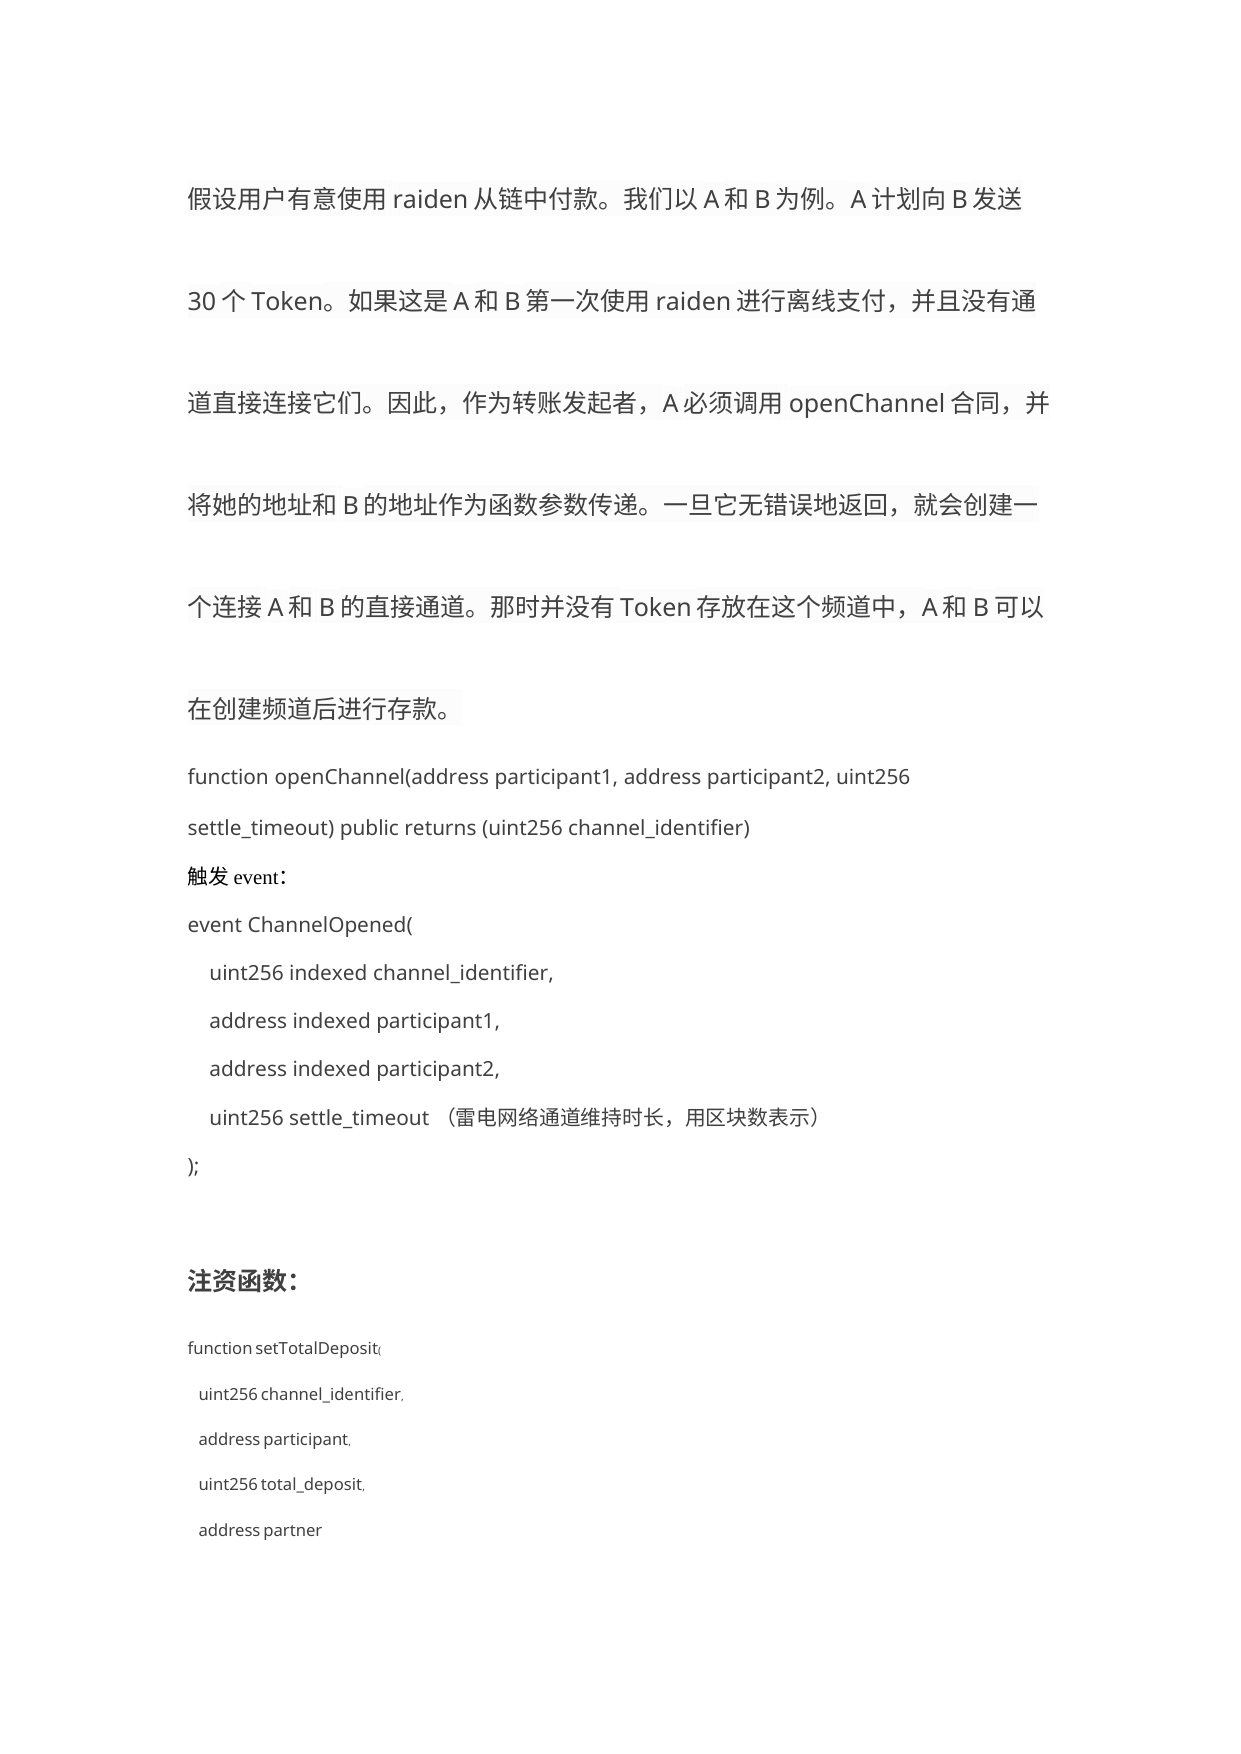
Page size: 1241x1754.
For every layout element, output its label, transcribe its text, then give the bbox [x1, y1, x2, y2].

text address indexed participant1, [187, 1004, 1053, 1038]
text ); [187, 1149, 1053, 1183]
text function setTotalDeposit( [187, 1331, 1053, 1365]
text event ChannelOpened( [187, 907, 1053, 941]
text address indexed participant2, [187, 1052, 1053, 1086]
text 假设用户有意使用raiden从链中付款。我们以A和B为例。A计划向B发送30个Token。如果这是A和B第一次使用raiden进行离线支付，并且没有通道直接连接它们。因此，作为转账发起者，A必须调用openChannel合同，并将她的地址和B的地址作为函数参数传递。一旦它无错误地返回，就会创建一个连接A和B的直接通道。那时并没有Token存放在这个频道中，A和B可以在创建频道后进行存款。 [187, 164, 1053, 741]
text uint256 total_deposit, [187, 1467, 1053, 1501]
text address participant, [187, 1422, 1053, 1456]
text uint256 channel_identifier, [187, 1377, 1053, 1411]
text function openChannel(address participant1, address participant2, uint256 settle_timeout) public returns (uint256 channel_identifier) [187, 759, 1053, 844]
text 注资函数： [187, 1245, 1053, 1313]
text 触发event： [187, 858, 1053, 892]
text uint256 settle_timeout （雷电网络通道维持时长，用区块数表示） [187, 1100, 1053, 1134]
text uint256 indexed channel_identifier, [187, 956, 1053, 989]
text address partner [187, 1512, 1053, 1546]
